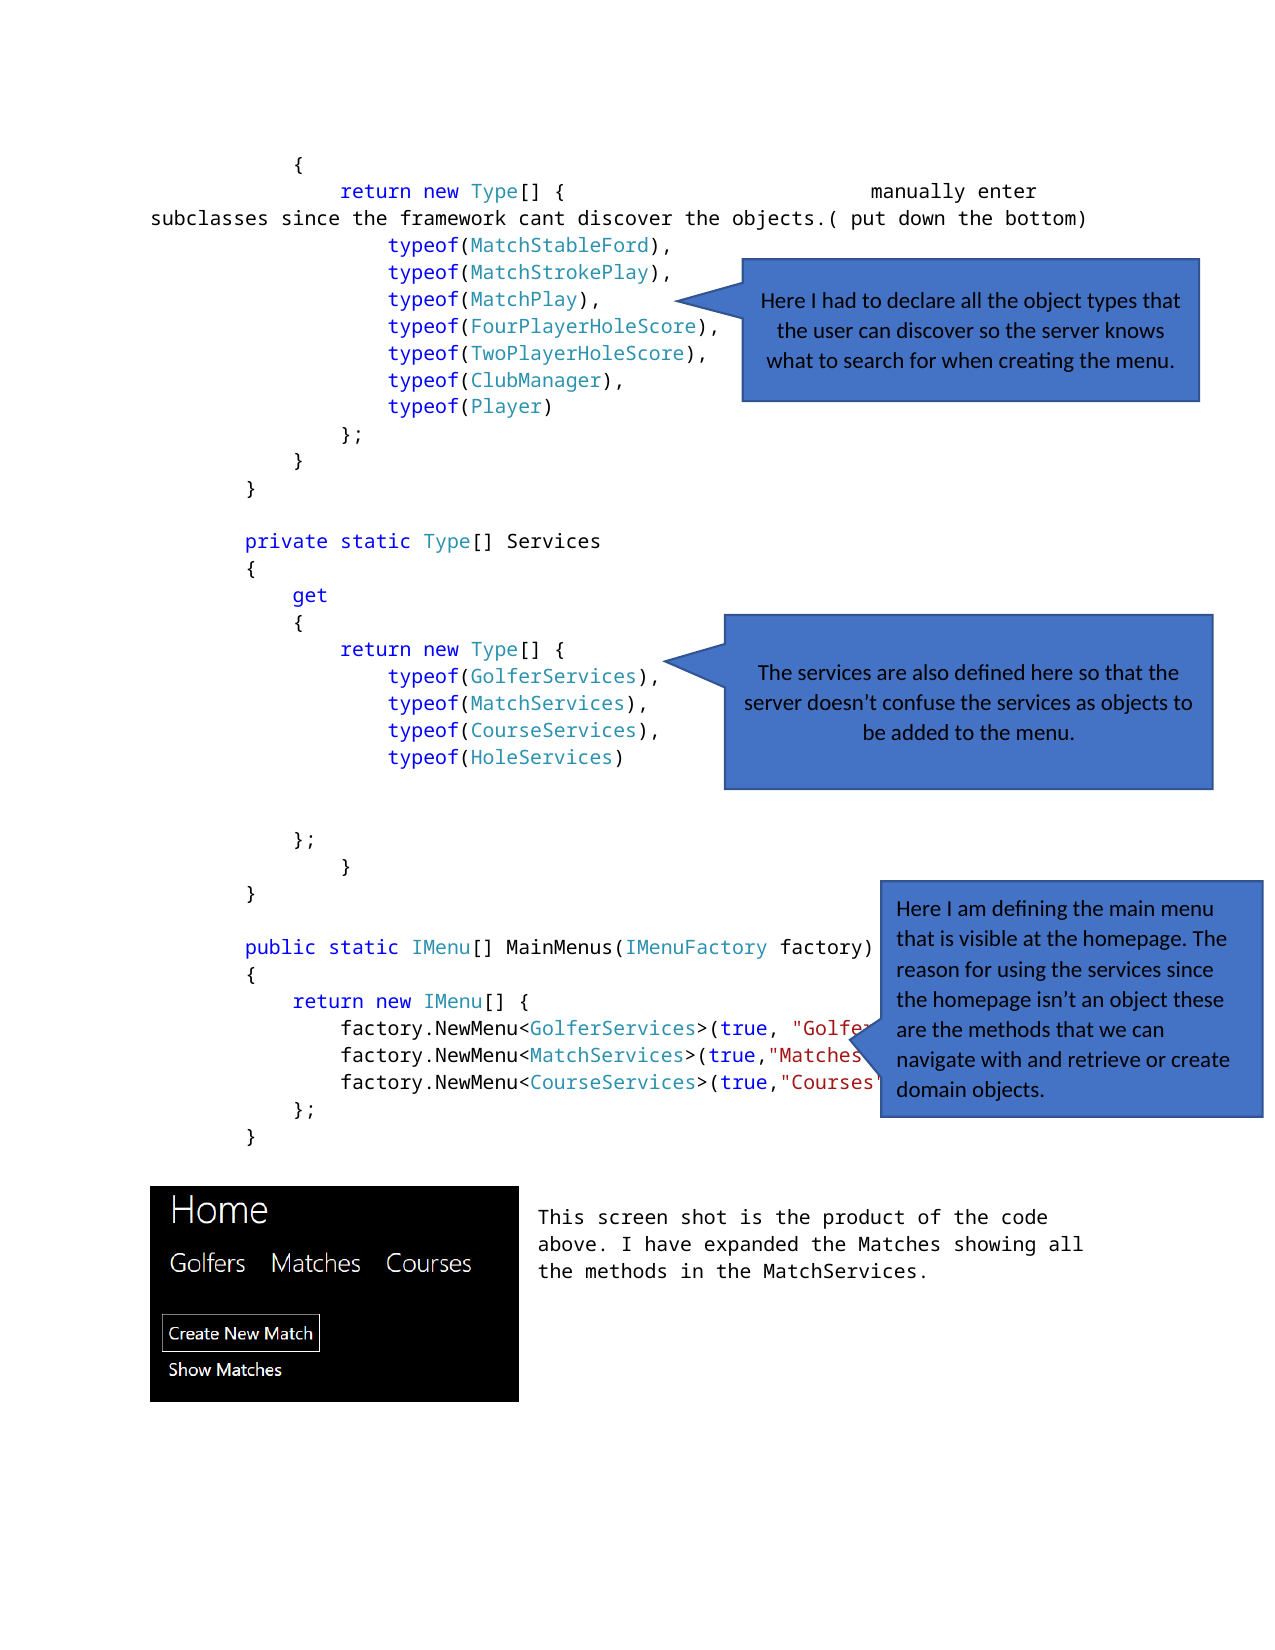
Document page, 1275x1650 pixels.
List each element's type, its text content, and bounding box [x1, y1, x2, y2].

text typeof(FourPlayerHoleScore), [150, 312, 741, 339]
text typeof(ClubManager), [150, 366, 741, 393]
text factory.NewMenu<GolferServices>(true, "Golfers"), [150, 1014, 880, 1041]
text typeof(Player) [150, 393, 1125, 420]
text { [150, 960, 880, 987]
text typeof(GolferServices), [150, 663, 723, 689]
text { [150, 555, 1125, 582]
text }; [150, 1095, 1125, 1122]
text } [150, 474, 1125, 501]
text This screen shot is the product of the code above. I have expanded the Matches showing all the methods in the MatchServices. [519, 1203, 1125, 1284]
text return new IMenu[] { [150, 987, 880, 1014]
text public static IMenu[] MainMenus(IMenuFactory factory) [150, 933, 880, 960]
text { [150, 609, 1125, 636]
text typeof(CourseServices), [150, 717, 723, 743]
text typeof(HoleServices) [150, 743, 723, 771]
text factory.NewMenu<CourseServices>(true,"Courses") [150, 1068, 880, 1095]
text }; [150, 420, 1125, 447]
text get [150, 582, 1125, 609]
text typeof(MatchStrokePlay), [150, 258, 741, 285]
text } [150, 447, 1125, 474]
text typeof(MatchStableFord), [150, 231, 1125, 258]
text { [150, 150, 1125, 177]
text return new Type[] { manually enter subclasses since the framework cant discover the objects.( put down the bottom) [150, 177, 1125, 231]
text typeof(MatchServices), [150, 689, 723, 717]
text } [150, 1122, 1125, 1149]
text } [150, 879, 1125, 906]
picture [150, 1186, 519, 1402]
text factory.NewMenu<MatchServices>(true,"Matches"), [150, 1041, 871, 1068]
text typeof(TwoPlayerHoleScore), [150, 339, 741, 366]
text typeof(MatchPlay), [150, 285, 727, 312]
text return new Type[] { [150, 636, 723, 663]
text private static Type[] Services [150, 528, 1125, 555]
text }; [150, 826, 1125, 852]
text } [150, 852, 1125, 879]
